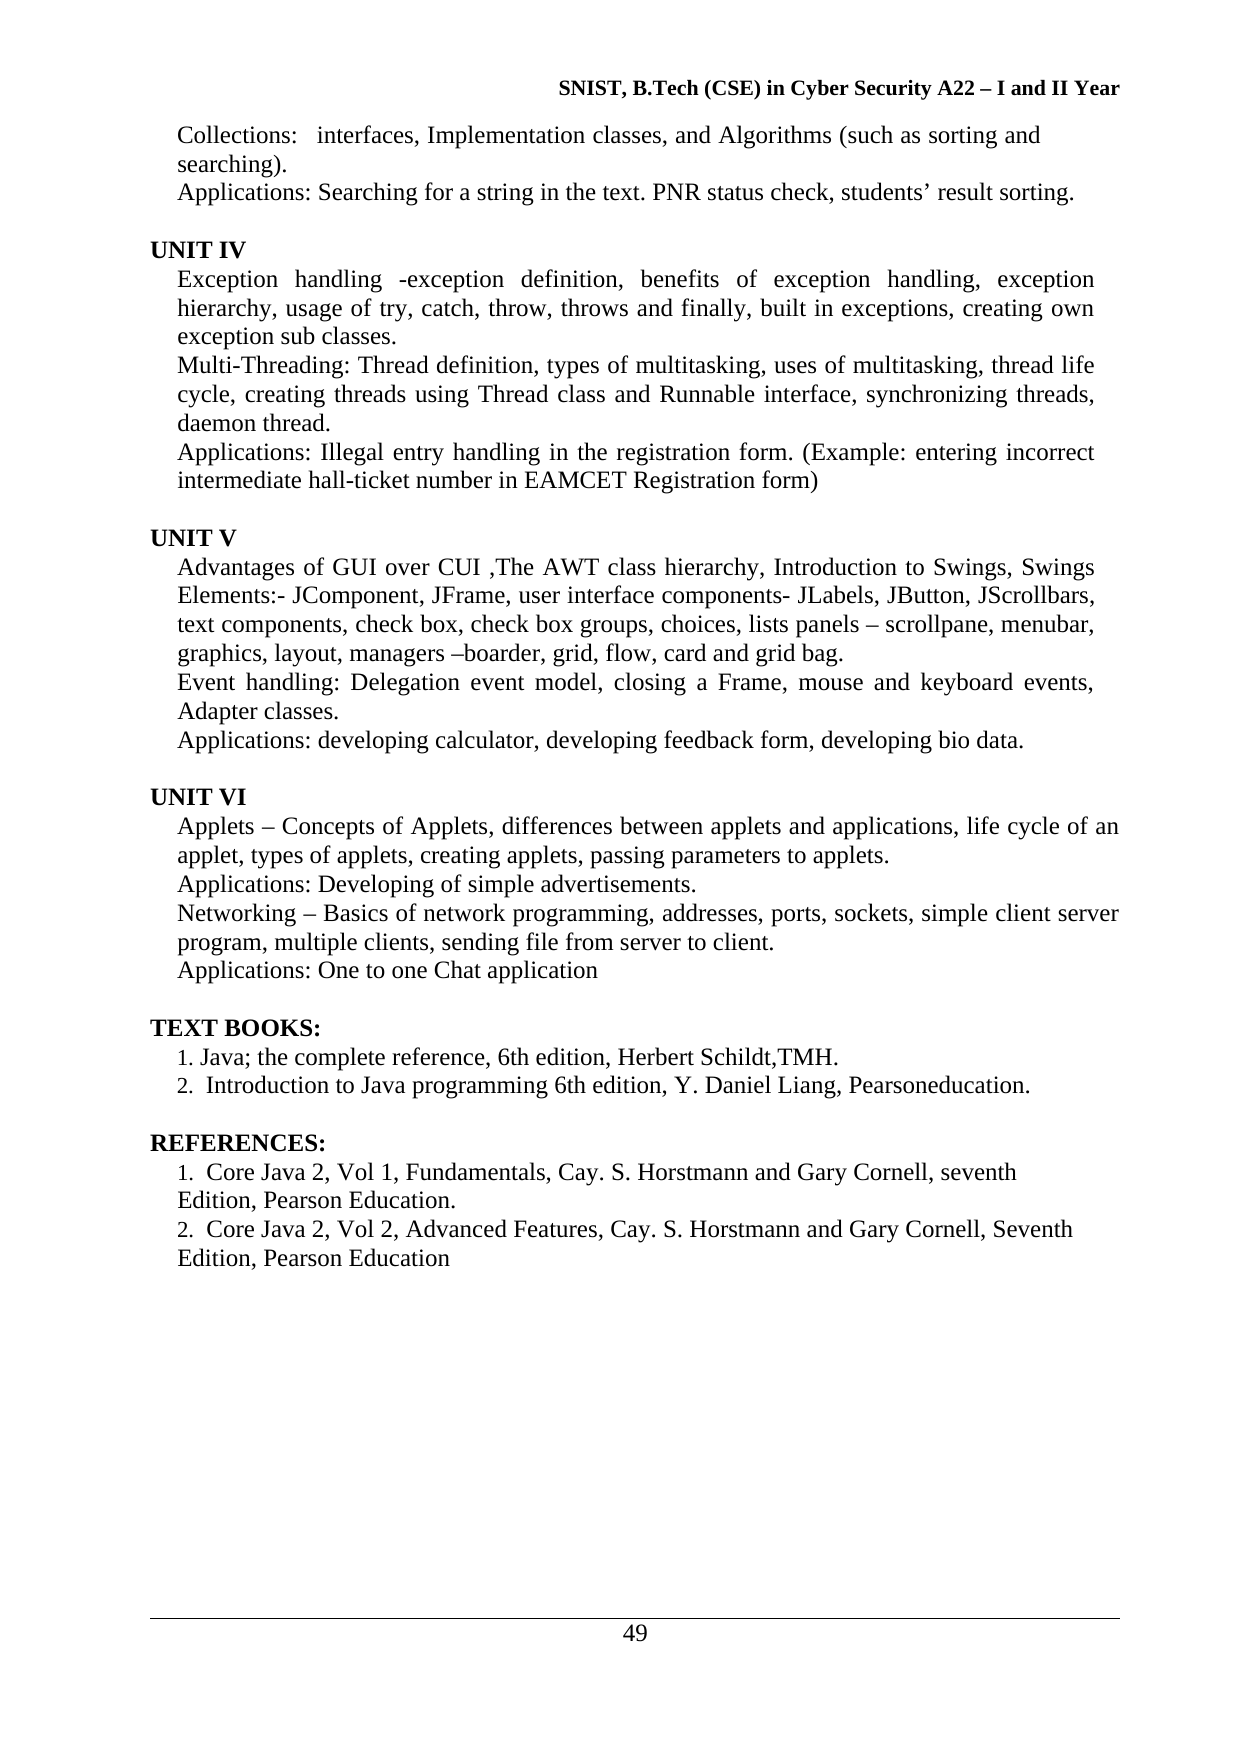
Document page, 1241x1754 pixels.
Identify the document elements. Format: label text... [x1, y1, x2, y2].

text TEXT BOOKS: [150, 1013, 1120, 1042]
text Applications: developing calculator, developing feedback form, developing bio data. [177, 725, 1120, 754]
text Applications: Searching for a string in the text. PNR status check, students’ result sorting. [177, 177, 1120, 206]
text UNIT V [150, 523, 1120, 552]
text REFERENCES: [150, 1128, 1120, 1157]
text Applications: Illegal entry handling in the registration form. (Example: entering incorrect intermediate hall-ticket number in EAMCET Registration form) [177, 437, 1095, 494]
text Networking – Basics of network programming, addresses, ports, sockets, simple client server program, multiple clients, sending file from server to client. [177, 898, 1120, 955]
text Applications: One to one Chat application [177, 955, 1120, 984]
text Exception handling -exception definition, benefits of exception handling, exception hierarchy, usage of try, catch, throw, throws and finally, built in exceptions, creating own exception sub classes. [177, 264, 1095, 350]
text UNIT IV [150, 235, 1120, 264]
text Collections: interfaces, Implementation classes, and Algorithms (such as sorting and searching). [177, 120, 1041, 177]
list Core Java 2, Vol 1, Fundamentals, Cay. S. Horstmann and Gary Cornell, seventh Edition, Pearson Education. [177, 1157, 1095, 1214]
text Advantages of GUI over CUI ,The AWT class hierarchy, Introduction to Swings, Swings Elements:- JComponent, JFrame, user interface components- JLabels, JButton, JScrollbars, text components, check box, check box groups, choices, lists panels – scrollpane, menubar, graphics, layout, managers –boarder, grid, flow, card and grid bag. [177, 552, 1096, 667]
list Introduction to Java programming 6th edition, Y. Daniel Liang, Pearsoneducation. [177, 1070, 1120, 1099]
list Core Java 2, Vol 2, Advanced Features, Cay. S. Horstmann and Gary Cornell, Seventh Edition, Pearson Education [177, 1214, 1095, 1272]
text UNIT VI [150, 782, 1120, 811]
text Multi-Threading: Thread definition, types of multitasking, uses of multitasking, thread life cycle, creating threads using Thread class and Runnable interface, synchronizing threads, daemon thread. [177, 350, 1096, 437]
text Applications: Developing of simple advertisements. [177, 869, 1120, 898]
list Java; the complete reference, 6th edition, Herbert Schildt,TMH. [177, 1042, 1120, 1070]
text Event handling: Delegation event model, closing a Frame, mouse and keyboard events, Adapter classes. [177, 667, 1095, 724]
text Applets – Concepts of Applets, differences between applets and applications, life cycle of an applet, types of applets, creating applets, passing parameters to applets. [177, 811, 1120, 869]
